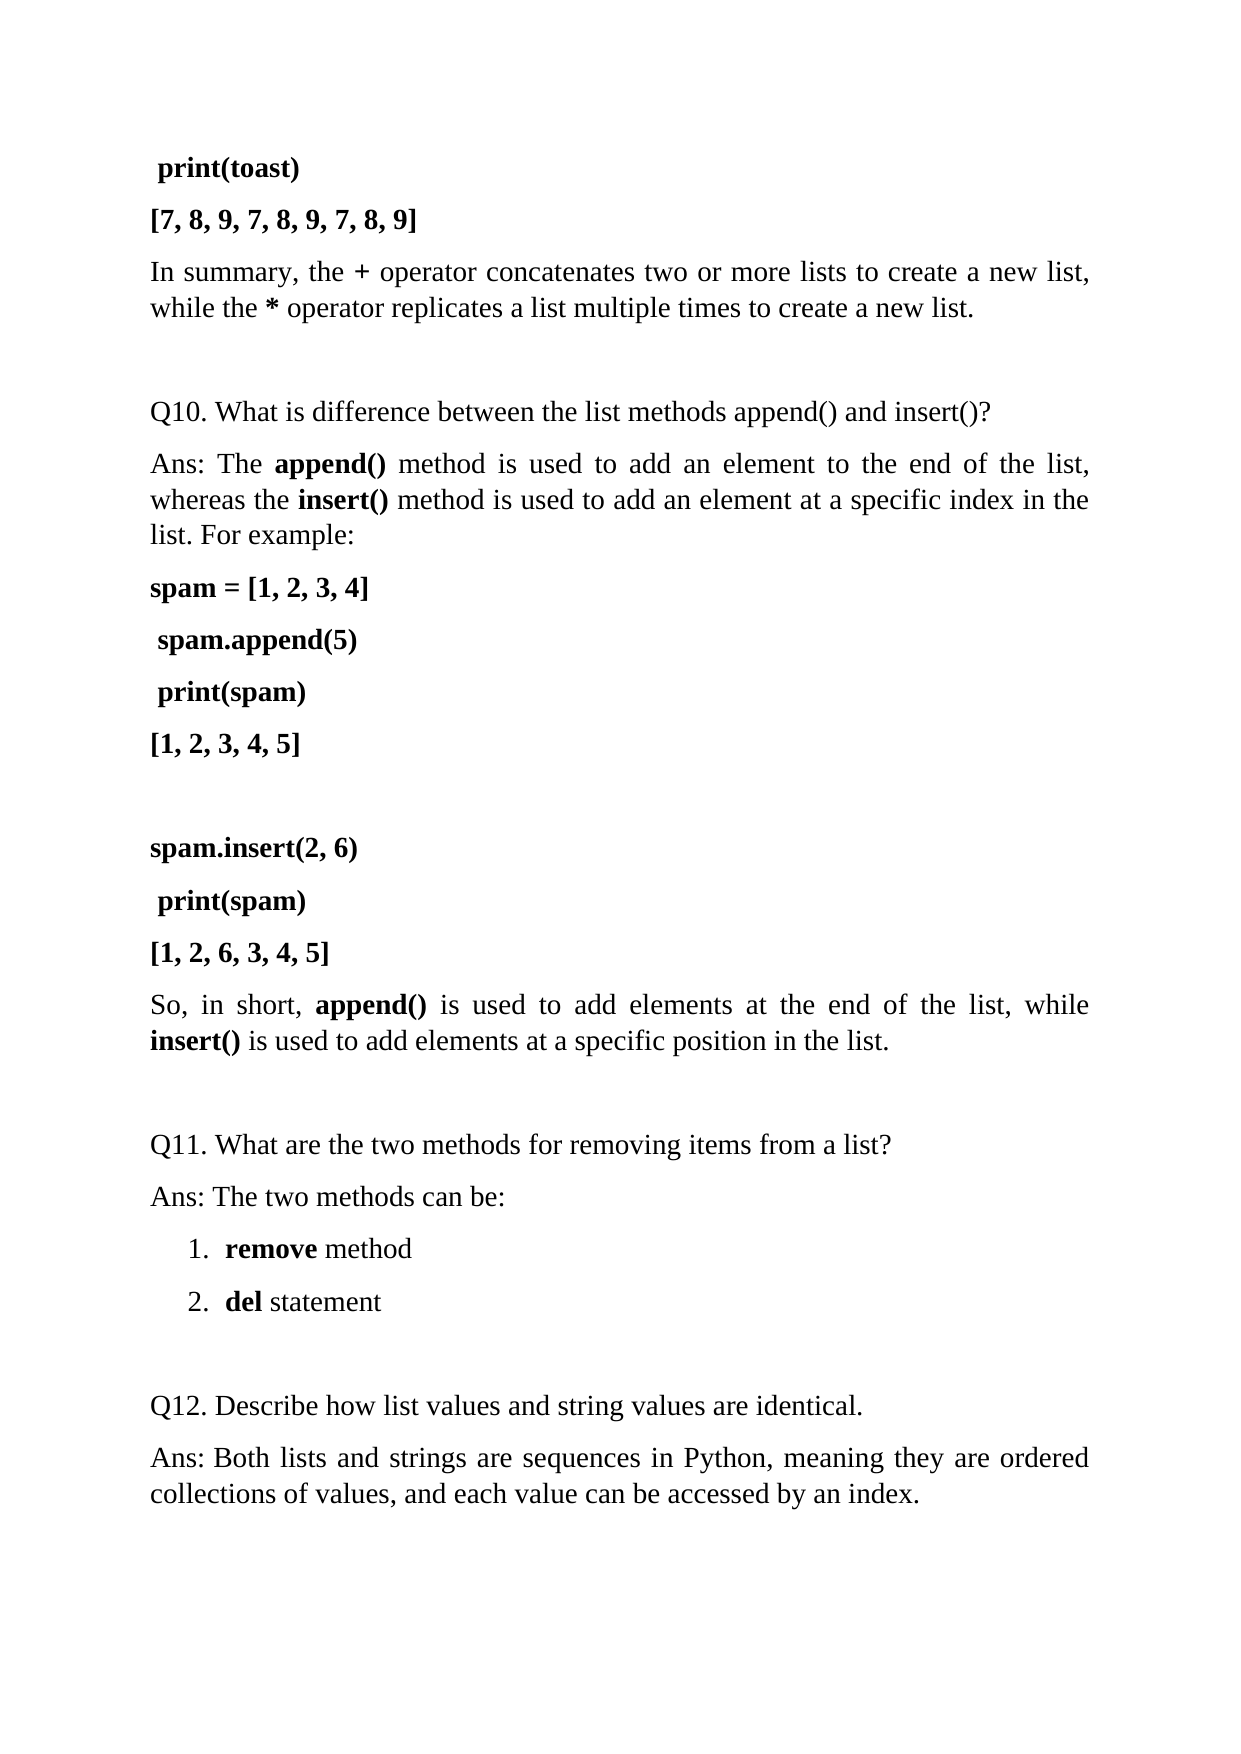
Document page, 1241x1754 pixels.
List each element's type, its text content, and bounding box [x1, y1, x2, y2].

text In summary, the + operator concatenates two or more lists to create a new list, while the * operator replicates a list multiple times to create a new list. [150, 254, 1090, 323]
text Q11. What are the two methods for removing items from a list? [150, 1127, 1090, 1161]
text spam.insert(2, 6) [150, 831, 1090, 864]
text spam.append(5) [150, 622, 1090, 655]
text [1, 2, 3, 4, 5] [150, 726, 1090, 760]
text print(toast) [150, 150, 1090, 183]
text [1, 2, 6, 3, 4, 5] [150, 935, 1090, 968]
text So, in short, append() is used to add elements at the end of the list, while insert() is used to add elements at a specific position in the list. [150, 987, 1090, 1056]
text Ans: The append() method is used to add an element to the end of the list, whereas the insert() method is used to add an element at a specific index in the list. For example: [150, 446, 1090, 551]
list remove method [187, 1231, 1090, 1265]
text Q10. What is difference between the list methods append() and insert()? [150, 394, 1090, 428]
list del statement [187, 1284, 1090, 1317]
text print(spam) [150, 674, 1090, 708]
text spam = [1, 2, 3, 4] [150, 570, 1090, 603]
text [7, 8, 9, 7, 8, 9, 7, 8, 9] [150, 202, 1090, 236]
text Q12. Describe how list values and string values are identical. [150, 1388, 1090, 1422]
text Ans: Both lists and strings are sequences in Python, meaning they are ordered collections of values, and each value can be accessed by an index. [150, 1440, 1090, 1509]
text print(spam) [150, 883, 1090, 916]
text Ans: The two methods can be: [150, 1179, 1090, 1213]
